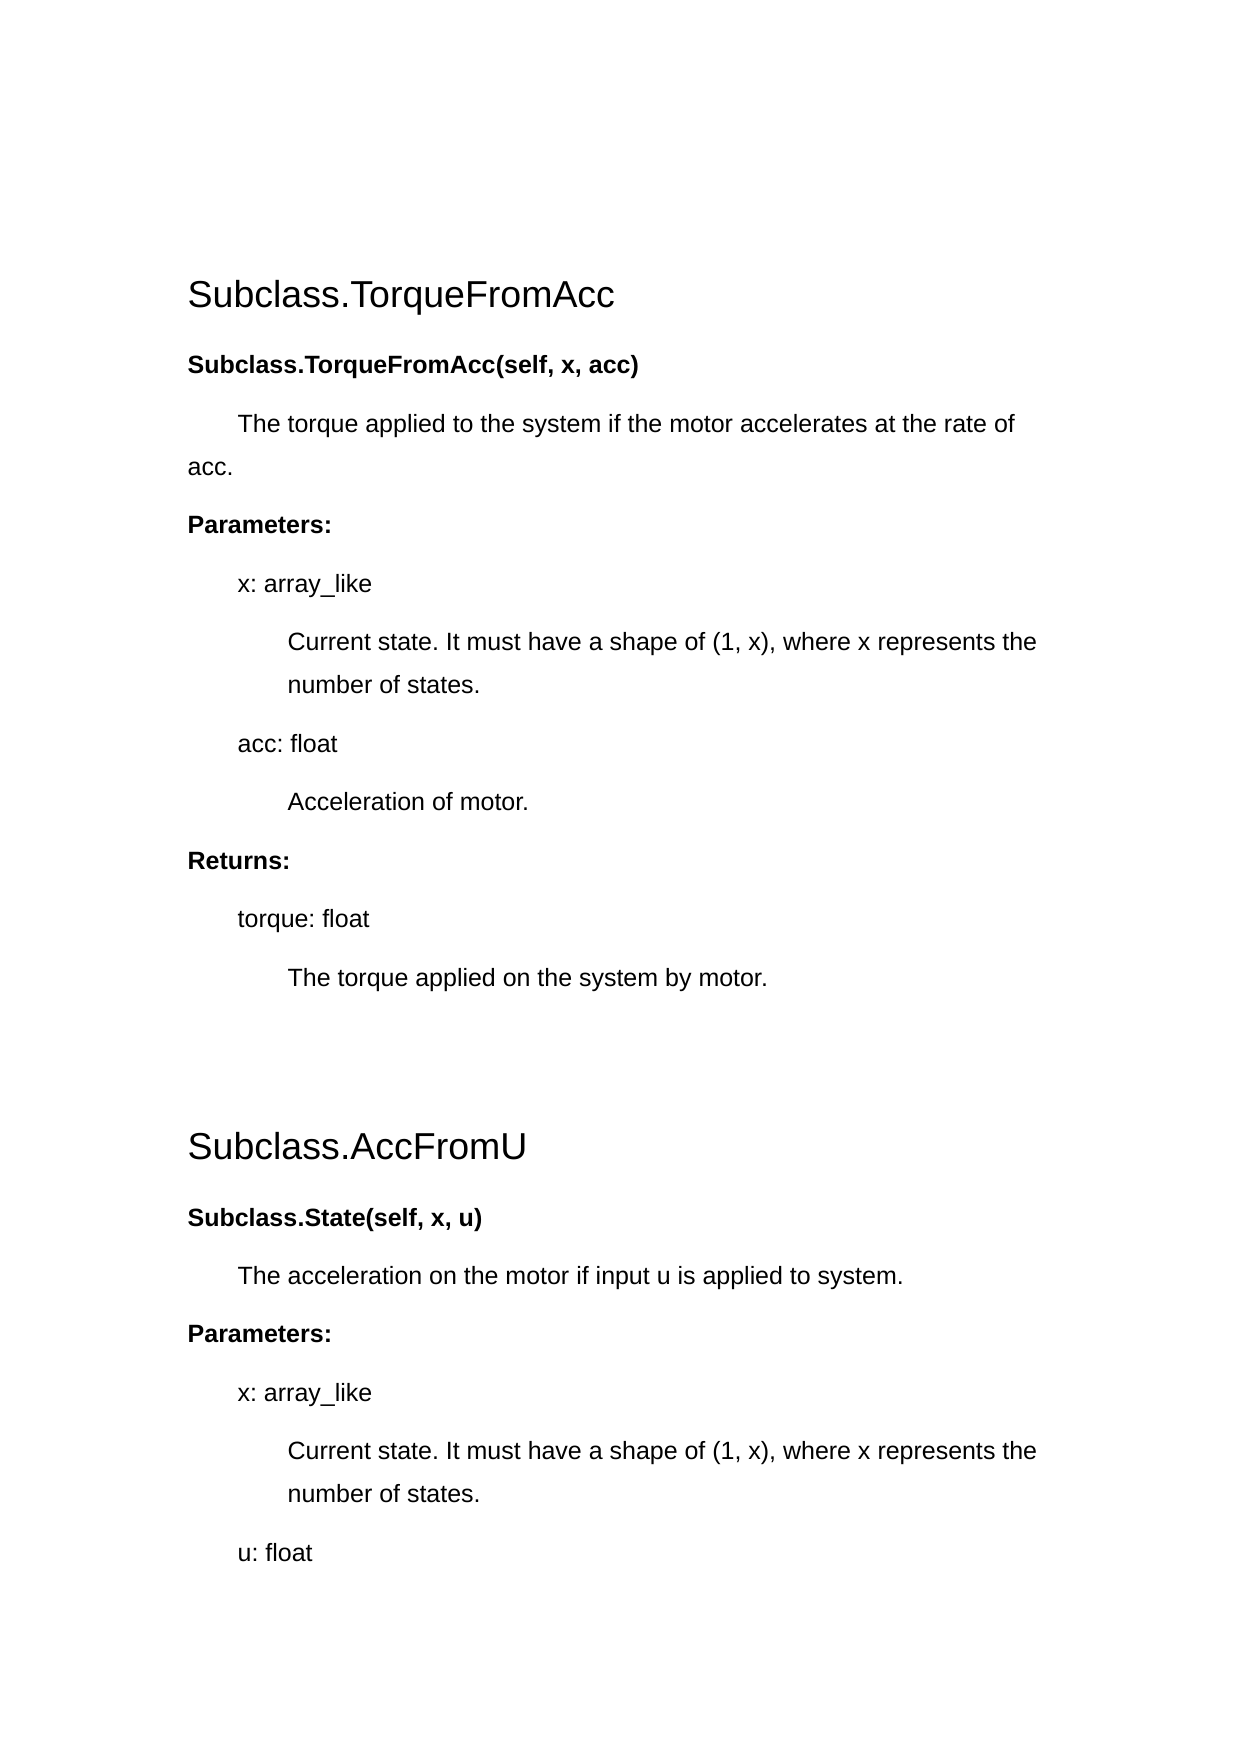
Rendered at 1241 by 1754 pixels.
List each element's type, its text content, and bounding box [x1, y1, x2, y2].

text acc: float [237, 724, 1053, 762]
text x: array_like [237, 564, 1053, 602]
text The acceleration on the motor if input u is applied to system. [187, 1257, 1053, 1294]
subtitle Subclass.TorqueFromAcc [187, 256, 1053, 331]
text The torque applied to the system if the motor accelerates at the rate of acc. [187, 404, 1053, 485]
text torque: float [237, 900, 1053, 937]
text Returns: [187, 841, 1053, 879]
text Acceleration of motor. [287, 783, 1053, 820]
text u: float [237, 1533, 1053, 1571]
text Parameters: [187, 506, 1053, 543]
text Subclass.TorqueFromAcc(self, x, acc) [187, 346, 1053, 383]
text Current state. It must have a shape of (1, x), where x represents the number of states. [287, 623, 1053, 703]
text Subclass.State(self, x, u) [187, 1198, 1053, 1236]
subtitle Subclass.AccFromU [187, 1108, 1053, 1183]
text x: array_like [237, 1373, 1053, 1411]
text The torque applied on the system by motor. [287, 958, 1053, 996]
text Current state. It must have a shape of (1, x), where x represents the number of states. [287, 1432, 1053, 1513]
text Parameters: [187, 1315, 1053, 1353]
